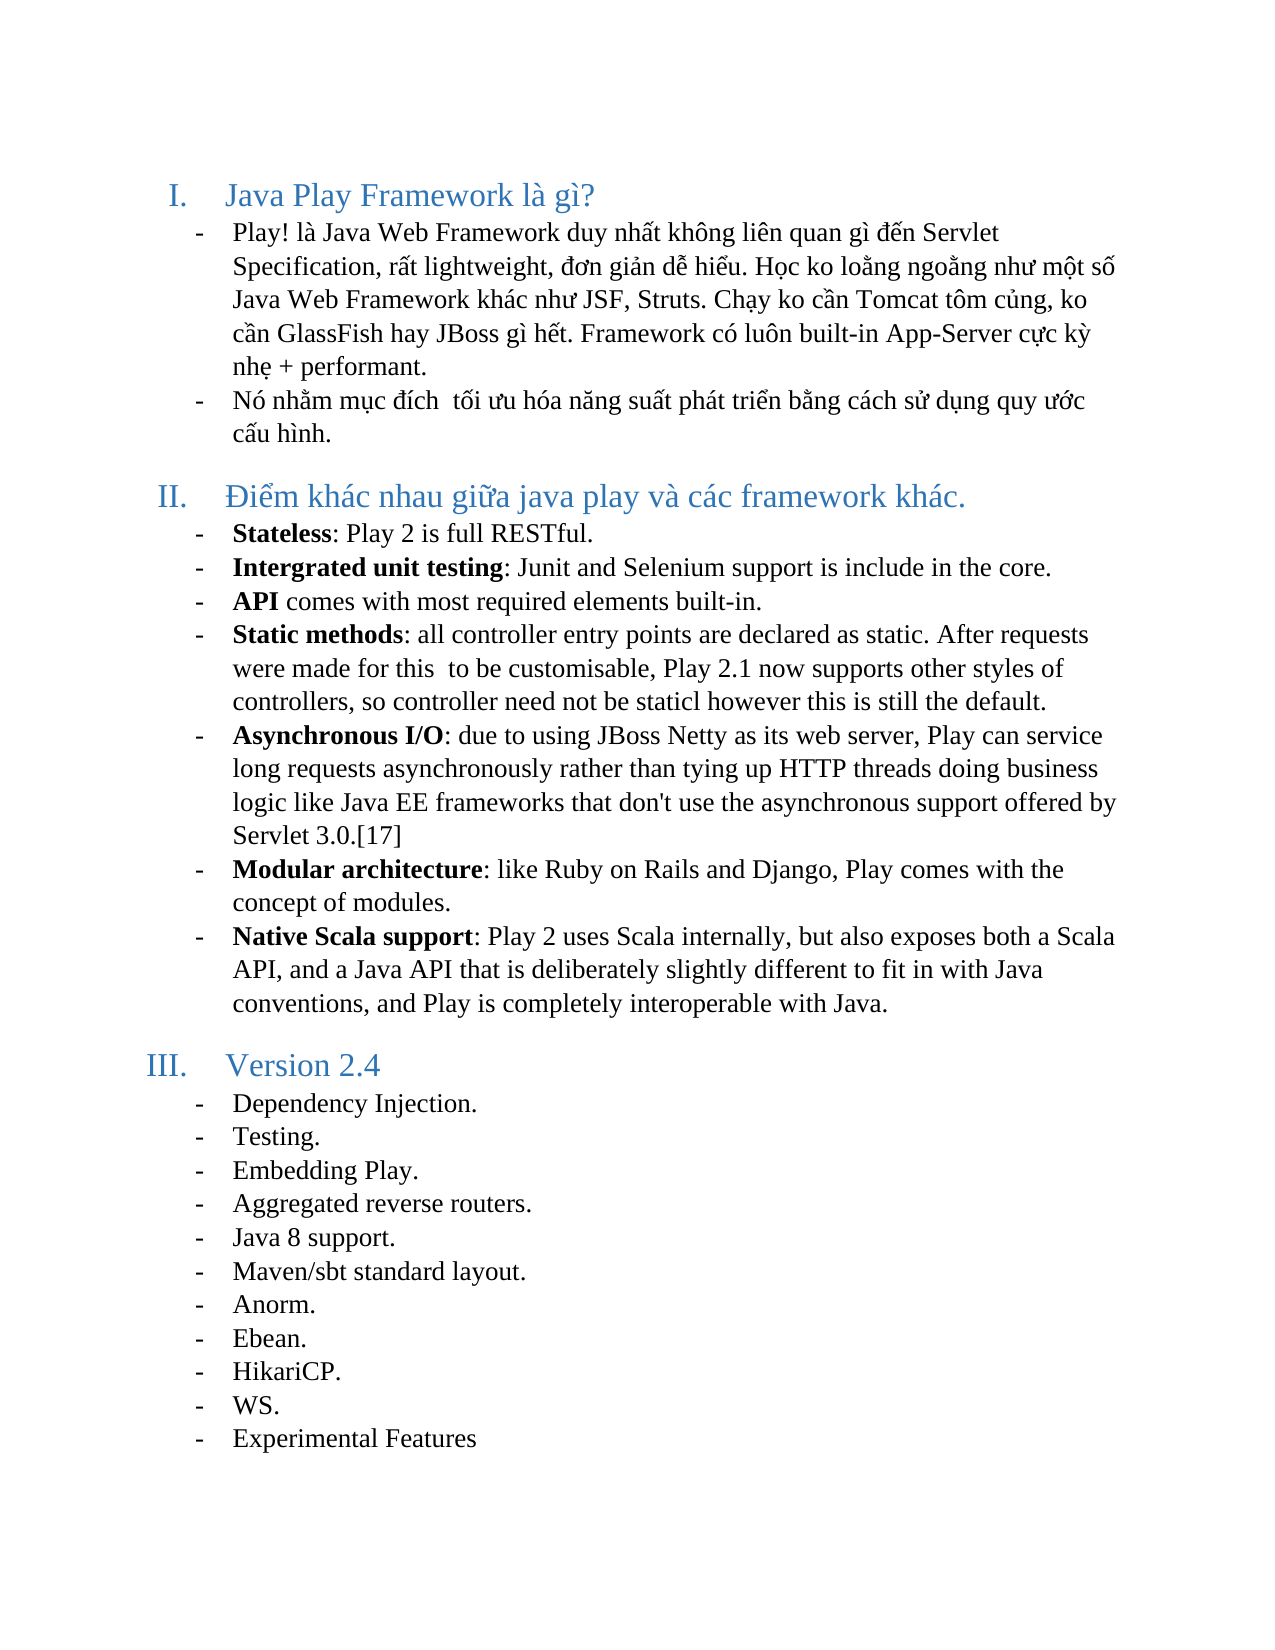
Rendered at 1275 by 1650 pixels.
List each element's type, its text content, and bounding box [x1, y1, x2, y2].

list Anorm. [195, 1288, 1125, 1319]
list Static methods: all controller entry points are declared as static. After requests were made for this to be customisable, Play 2.1 now supports other styles of controllers, so controller need not be staticl however this is still the default. [195, 618, 1125, 716]
list Maven/sbt standard layout. [195, 1255, 1125, 1286]
list Asynchronous I/O: due to using JBoss Netty as its web server, Play can service long requests asynchronously rather than tying up HTTP threads doing business logic like Java EE frameworks that don't use the asynchronous support offered by Servlet 3.0.[17] [195, 719, 1125, 851]
list Play! là Java Web Framework duy nhất không liên quan gì đến Servlet Specification, rất lightweight, đơn giản dễ hiểu. Học ko loằng ngoằng như một số Java Web Framework khác như JSF, Struts. Chạy ko cần Tomcat tôm củng, ko cần GlassFish hay JBoss gì hết. Framework có luôn built-in App-Server cực kỳ nhẹ + performant. [195, 216, 1125, 382]
list Aggregated reverse routers. [195, 1188, 1125, 1219]
list Nó nhằm mục đích tối ưu hóa năng suất phát triển bằng cách sử dụng quy ước cấu hình. [195, 384, 1125, 449]
list Testing. [195, 1121, 1125, 1152]
subtitle Điểm khác nhau giữa java play và các framework khác. [187, 476, 1125, 514]
list Intergrated unit testing: Junit and Selenium support is include in the core. [195, 551, 1125, 582]
subtitle Java Play Framework là gì? [187, 175, 1125, 213]
list Dependency Injection. [195, 1087, 1125, 1118]
subtitle Version 2.4 [187, 1046, 1125, 1084]
list Embedding Play. [195, 1154, 1125, 1185]
list API comes with most required elements built-in. [195, 584, 1125, 616]
list WS. [195, 1389, 1125, 1420]
list Java 8 support. [195, 1221, 1125, 1252]
list HikariCP. [195, 1355, 1125, 1386]
list Modular architecture: like Ruby on Rails and Django, Play comes with the concept of modules. [195, 853, 1125, 918]
list Stateless: Play 2 is full RESTful. [195, 517, 1125, 549]
list Native Scala support: Play 2 uses Scala internally, but also exposes both a Scala API, and a Java API that is deliberately slightly different to fit in with Java conventions, and Play is completely interoperable with Java. [195, 920, 1125, 1018]
list Experimental Features [195, 1422, 1125, 1453]
list Ebean. [195, 1322, 1125, 1353]
